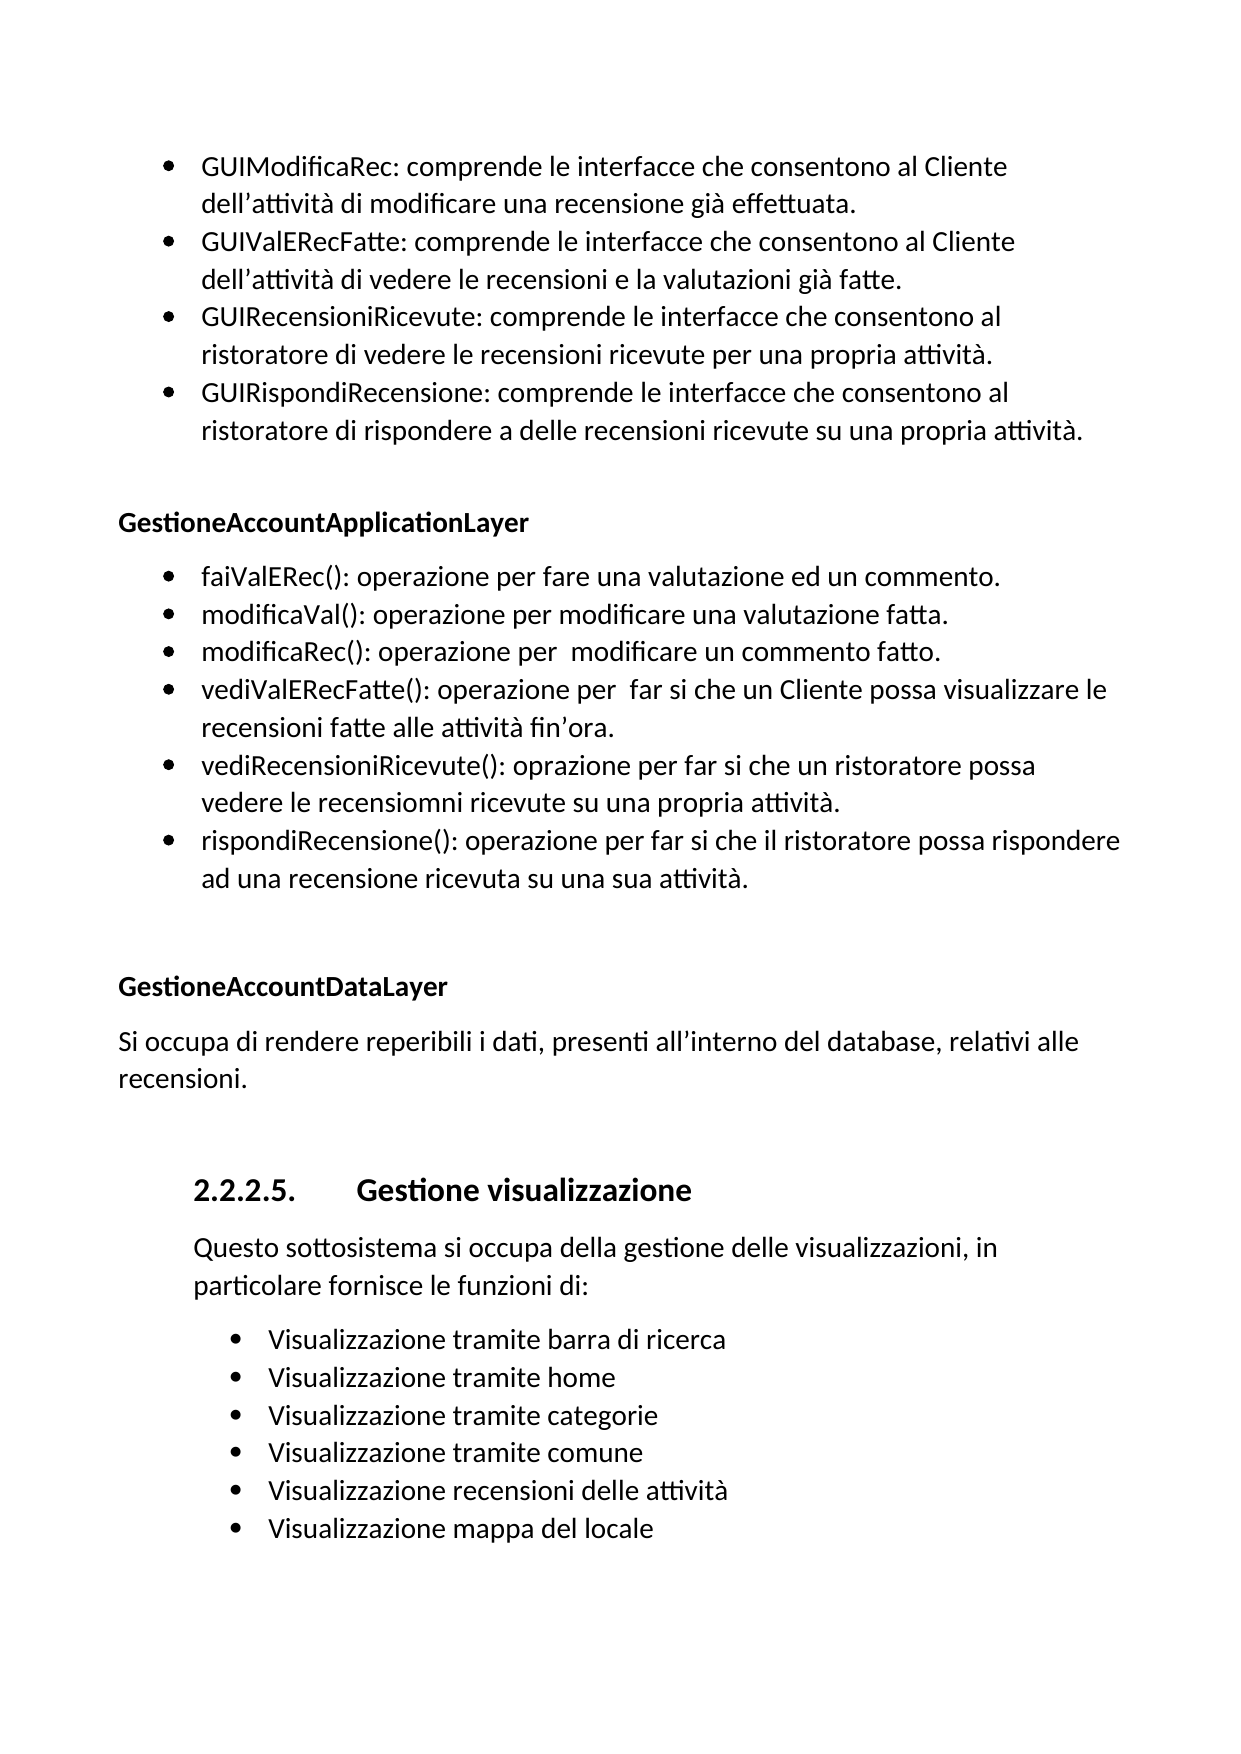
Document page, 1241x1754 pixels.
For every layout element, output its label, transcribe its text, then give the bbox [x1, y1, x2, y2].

list GUIModificaRec: comprende le interfacce che consentono al Cliente dell’attività di modificare una recensione già effettuata. [163, 148, 1122, 221]
list GUIRecensioniRicevute: comprende le interfacce che consentono al ristoratore di vedere le recensioni ricevute per una propria attività. [163, 298, 1122, 372]
list Visualizzazione tramite home [231, 1359, 1122, 1394]
text 2.2.2.5. Gestione visualizzazione [193, 1169, 1122, 1210]
text GestioneAccountApplicationLayer [118, 504, 1122, 539]
list rispondiRecensione(): operazione per far si che il ristoratore possa rispondere ad una recensione ricevuta su una sua attività. [163, 822, 1122, 895]
text GestioneAccountDataLayer [118, 968, 1122, 1004]
list Visualizzazione tramite barra di ricerca [231, 1321, 1122, 1357]
list Visualizzazione recensioni delle attività [231, 1472, 1122, 1508]
list vediRecensioniRicevute(): oprazione per far si che un ristoratore possa vedere le recensiomni ricevute su una propria attività. [163, 747, 1122, 820]
text Questo sottosistema si occupa della gestione delle visualizzazioni, in particolare fornisce le funzioni di: [193, 1229, 1122, 1302]
list modificaRec(): operazione per modificare un commento fatto. [163, 633, 1122, 669]
text Si occupa di rendere reperibili i dati, presenti all’interno del database, relativi alle recensioni. [118, 1023, 1122, 1096]
list Visualizzazione tramite categorie [231, 1397, 1122, 1432]
list vediValERecFatte(): operazione per far si che un Cliente possa visualizzare le recensioni fatte alle attività fin’ora. [163, 671, 1122, 744]
list modificaVal(): operazione per modificare una valutazione fatta. [163, 596, 1122, 631]
list Visualizzazione mappa del locale [231, 1510, 1122, 1545]
list Visualizzazione tramite comune [231, 1434, 1122, 1470]
list GUIRispondiRecensione: comprende le interfacce che consentono al ristoratore di rispondere a delle recensioni ricevute su una propria attività. [163, 374, 1122, 447]
list faiValERec(): operazione per fare una valutazione ed un commento. [163, 558, 1122, 594]
list GUIValERecFatte: comprende le interfacce che consentono al Cliente dell’attività di vedere le recensioni e la valutazioni già fatte. [163, 223, 1122, 296]
